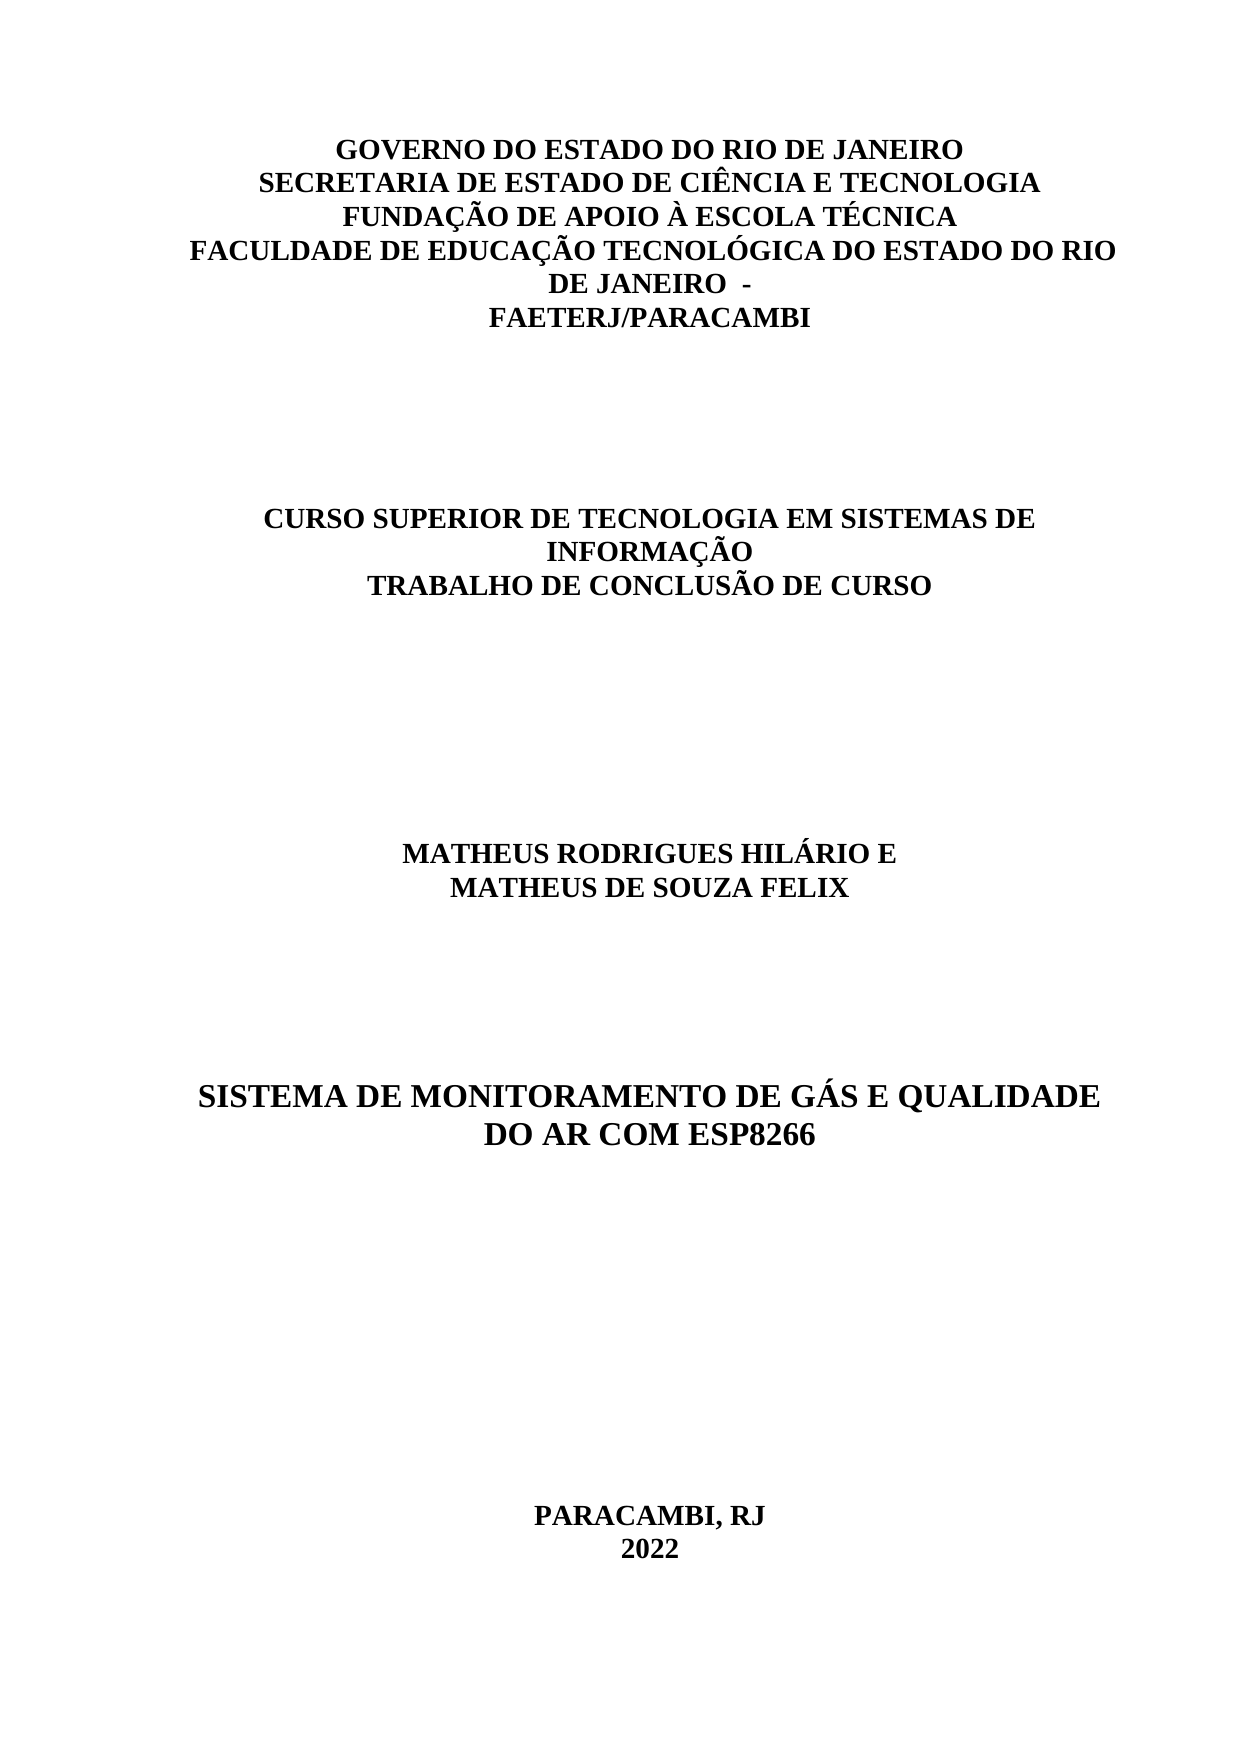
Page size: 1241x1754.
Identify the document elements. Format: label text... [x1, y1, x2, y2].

text GOVERNO DO ESTADO DO RIO DE JANEIRO [177, 132, 1122, 166]
text CURSO SUPERIOR DE TECNOLOGIA EM SISTEMAS DE INFORMAÇÃO [177, 501, 1122, 568]
text PARACAMBI, RJ [177, 1498, 1122, 1531]
text FUNDAÇÃO DE APOIO À ESCOLA TÉCNICA [177, 199, 1122, 233]
text TRABALHO DE CONCLUSÃO DE CURSO [177, 568, 1122, 602]
text FAETERJ/PARACAMBI [177, 300, 1122, 333]
text MATHEUS DE SOUZA FELIX [177, 870, 1122, 903]
text SECRETARIA DE ESTADO DE CIÊNCIA E TECNOLOGIA [177, 166, 1122, 199]
text SISTEMA DE MONITORAMENTO DE GÁS E QUALIDADE DO AR COM ESP8266 [177, 1076, 1122, 1153]
text 2022 [177, 1531, 1122, 1565]
text FACULDADE DE EDUCAÇÃO TECNOLÓGICA DO ESTADO DO RIO DE JANEIRO - [177, 233, 1122, 300]
text MATHEUS RODRIGUES HILÁRIO E [177, 836, 1122, 870]
